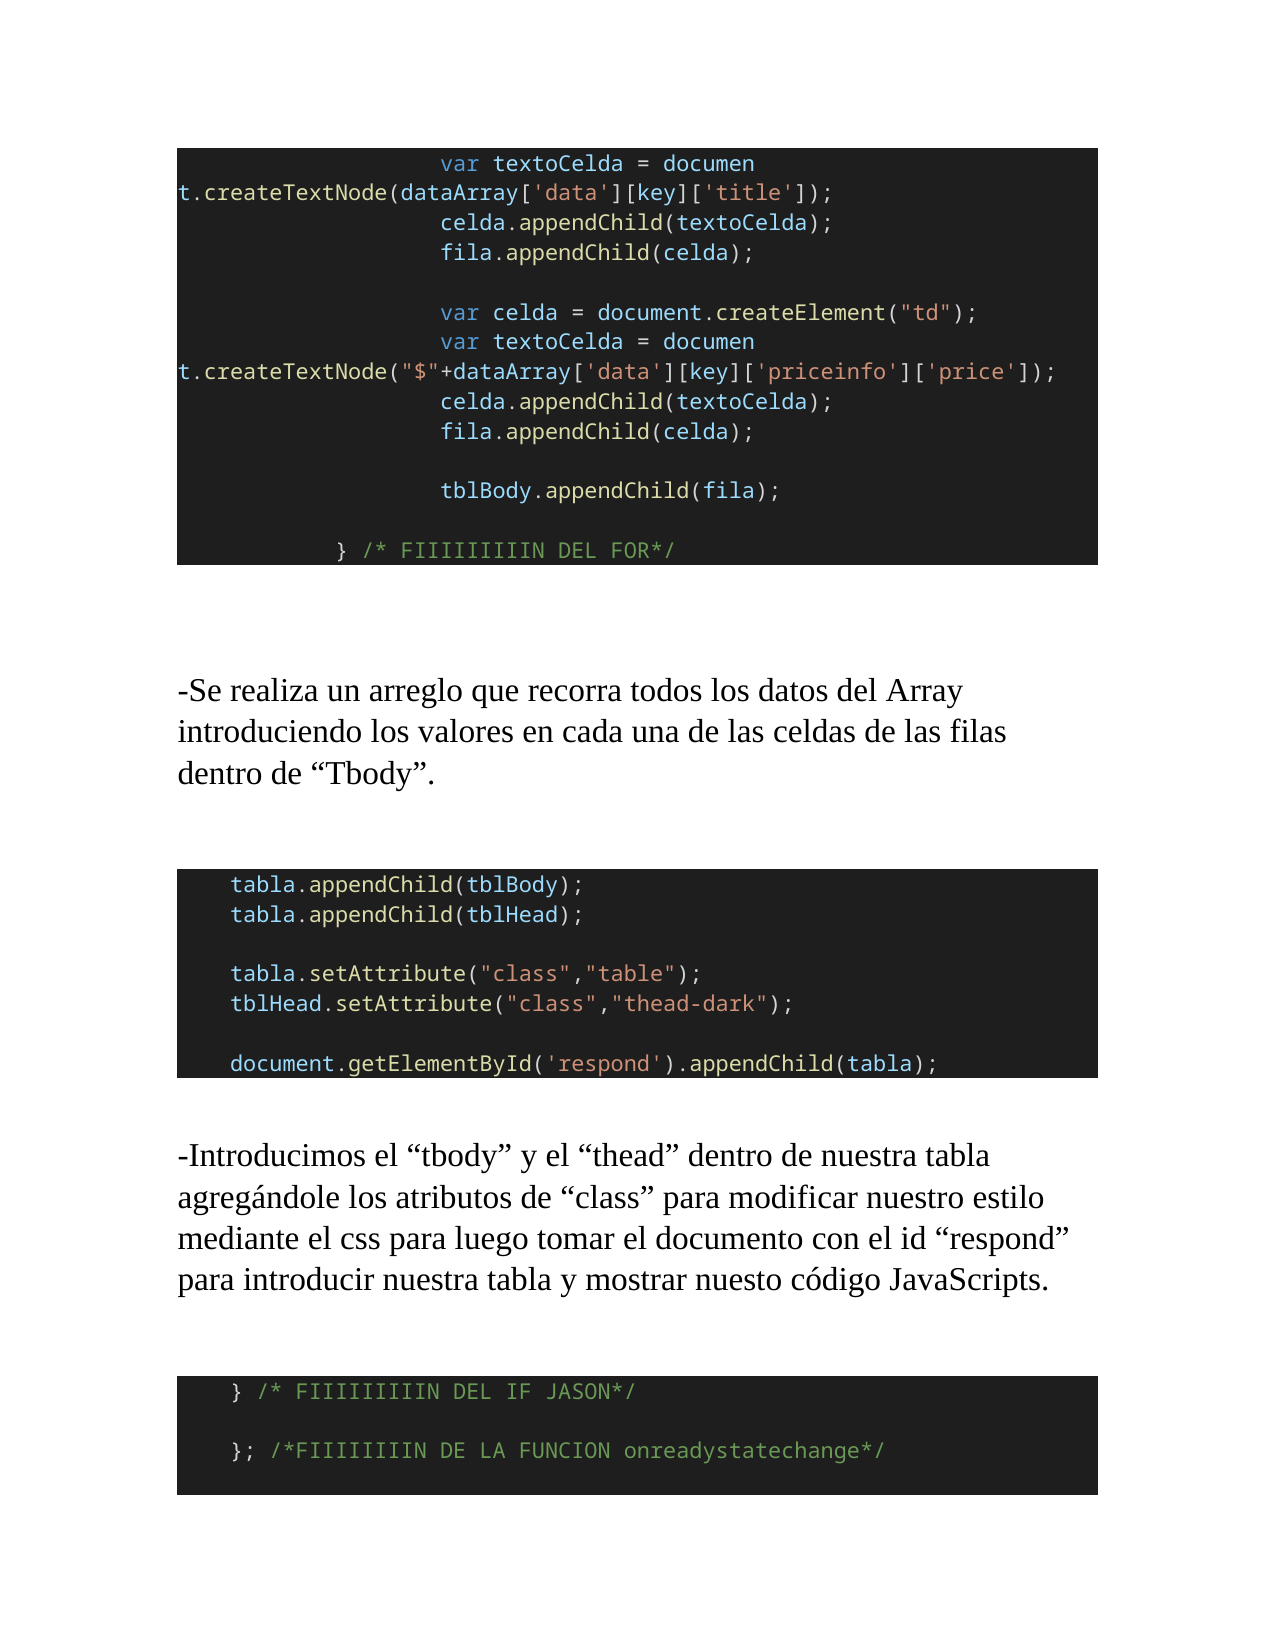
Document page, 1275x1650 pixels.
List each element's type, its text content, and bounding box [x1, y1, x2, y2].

text var textoCelda = document.createTextNode("$"+dataArray['data'][key]['priceinfo']['price']); [177, 326, 1098, 386]
text tblHead.setAttribute("class","thead-dark"); [177, 988, 1098, 1018]
text -Se realiza un arreglo que recorra todos los datos del Array introduciendo los valores en cada una de las celdas de las filas dentro de “Tbody”. [177, 670, 1098, 791]
text var textoCelda = document.createTextNode(dataArray['data'][key]['title']); [177, 148, 1098, 207]
text } /* FIIIIIIIIIN DEL IF JASON*/ [177, 1376, 1098, 1406]
text tabla.appendChild(tblHead); [177, 899, 1098, 929]
text fila.appendChild(celda); [177, 416, 1098, 446]
text tabla.setAttribute("class","table"); [177, 958, 1098, 988]
text -Introducimos el “tbody” y el “thead” dentro de nuestra tabla agregándole los atributos de “class” para modificar nuestro estilo mediante el css para luego tomar el documento con el id “respond” para introducir nuestra tabla y mostrar nuesto código JavaScripts. [177, 1136, 1098, 1298]
text celda.appendChild(textoCelda); [177, 207, 1098, 237]
text fila.appendChild(celda); [177, 237, 1098, 267]
text tabla.appendChild(tblBody); [177, 869, 1098, 899]
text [177, 297, 1098, 326]
text celda.appendChild(textoCelda); [177, 386, 1098, 416]
text tblBody.appendChild(fila); [177, 475, 1098, 505]
text document.getElementById('respond').appendChild(tabla); [177, 1048, 1098, 1078]
text }; /*FIIIIIIIIN DE LA FUNCION onreadystatechange*/ [177, 1435, 1098, 1465]
text } /* FIIIIIIIIIN DEL FOR*/ [177, 535, 1098, 565]
